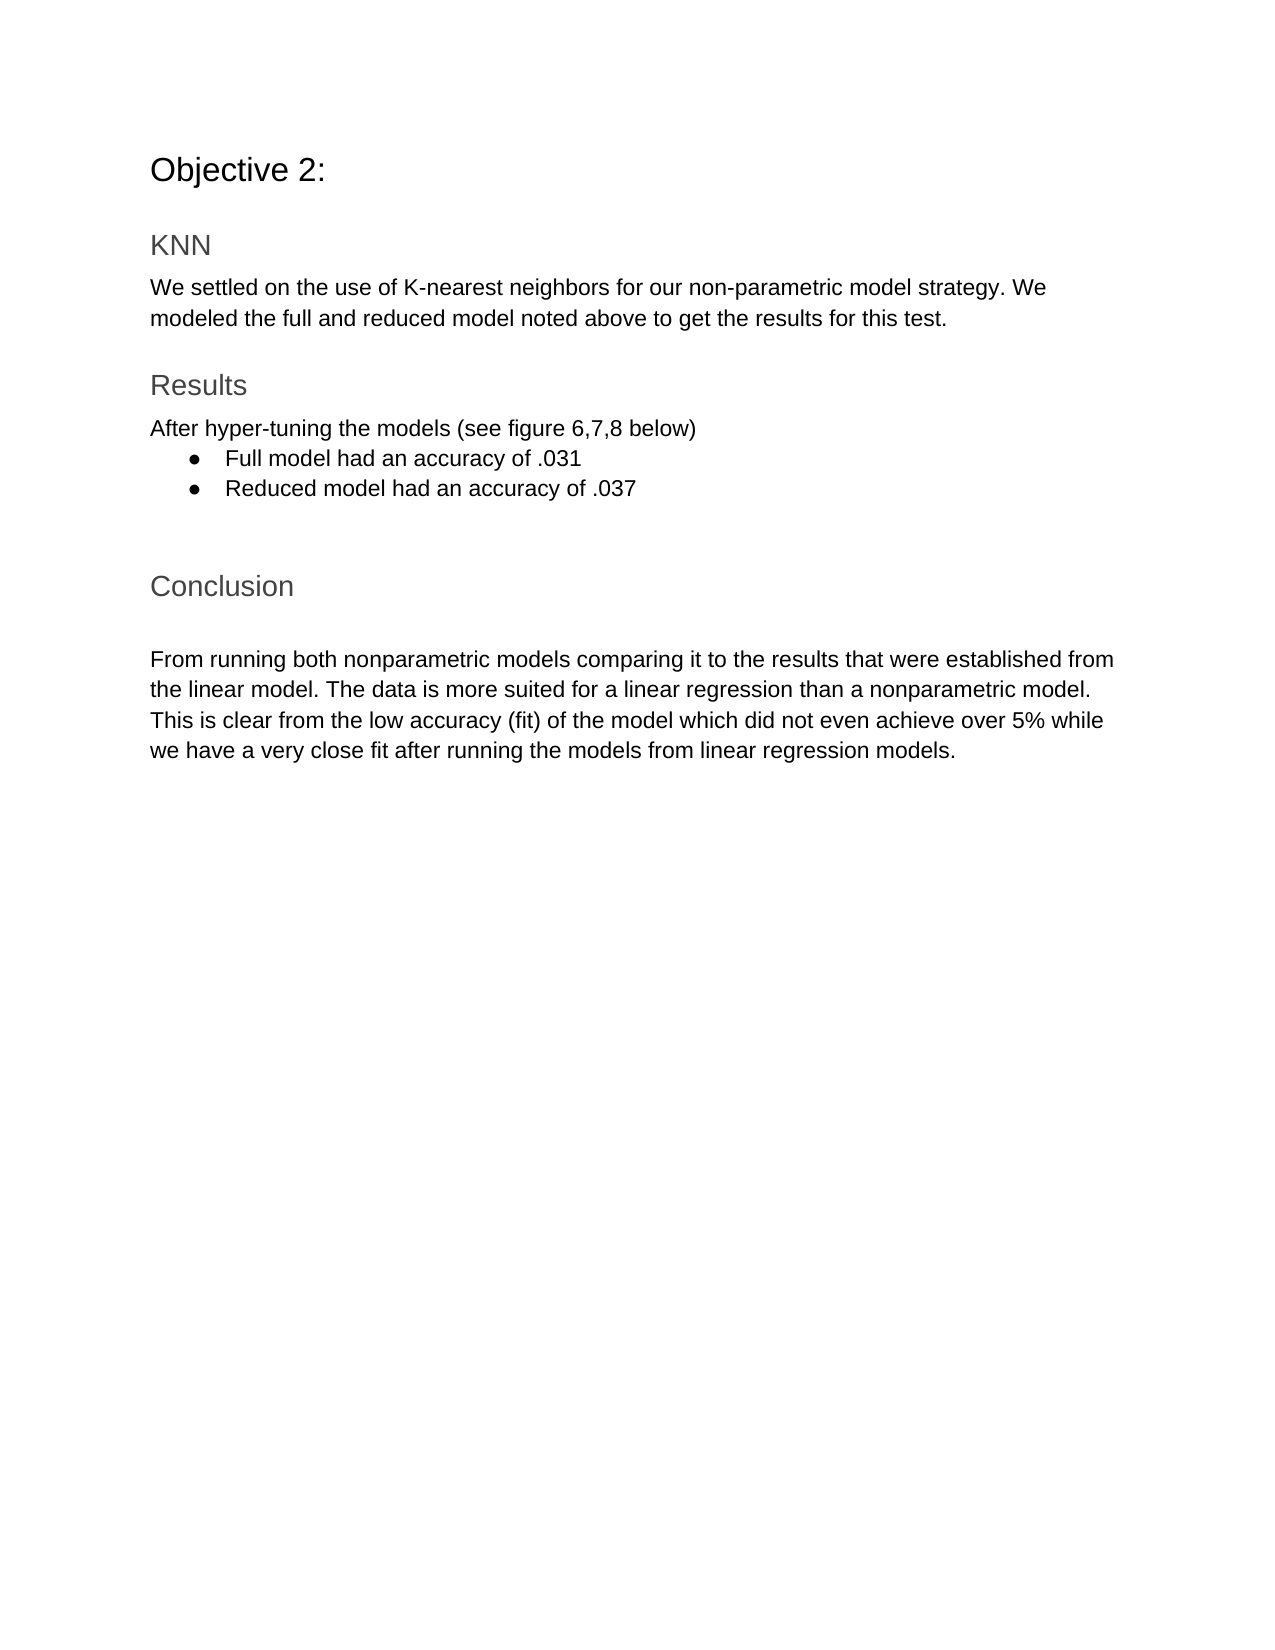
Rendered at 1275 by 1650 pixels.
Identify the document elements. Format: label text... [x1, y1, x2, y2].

subtitle Objective 2: [150, 150, 1125, 188]
subtitle KNN [150, 227, 1125, 261]
subtitle Conclusion [150, 569, 1125, 603]
text From running both nonparametric models comparing it to the results that were established from the linear model. The data is more suited for a linear regression than a nonparametric model. This is clear from the low accuracy (fit) of the model which did not even achieve over 5% while we have a very close fit after running the models from linear regression models. [150, 646, 1125, 763]
subtitle Results [150, 368, 1125, 402]
list Full model had an accuracy of .031 [187, 445, 1125, 472]
text After hyper-tuning the models (see figure 6,7,8 below) [150, 415, 1125, 441]
text We settled on the use of K-nearest neighbors for our non-parametric model strategy. We modeled the full and reduced model noted above to get the results for this test. [150, 274, 1125, 331]
list Reduced model had an accuracy of .037 [187, 475, 1125, 502]
